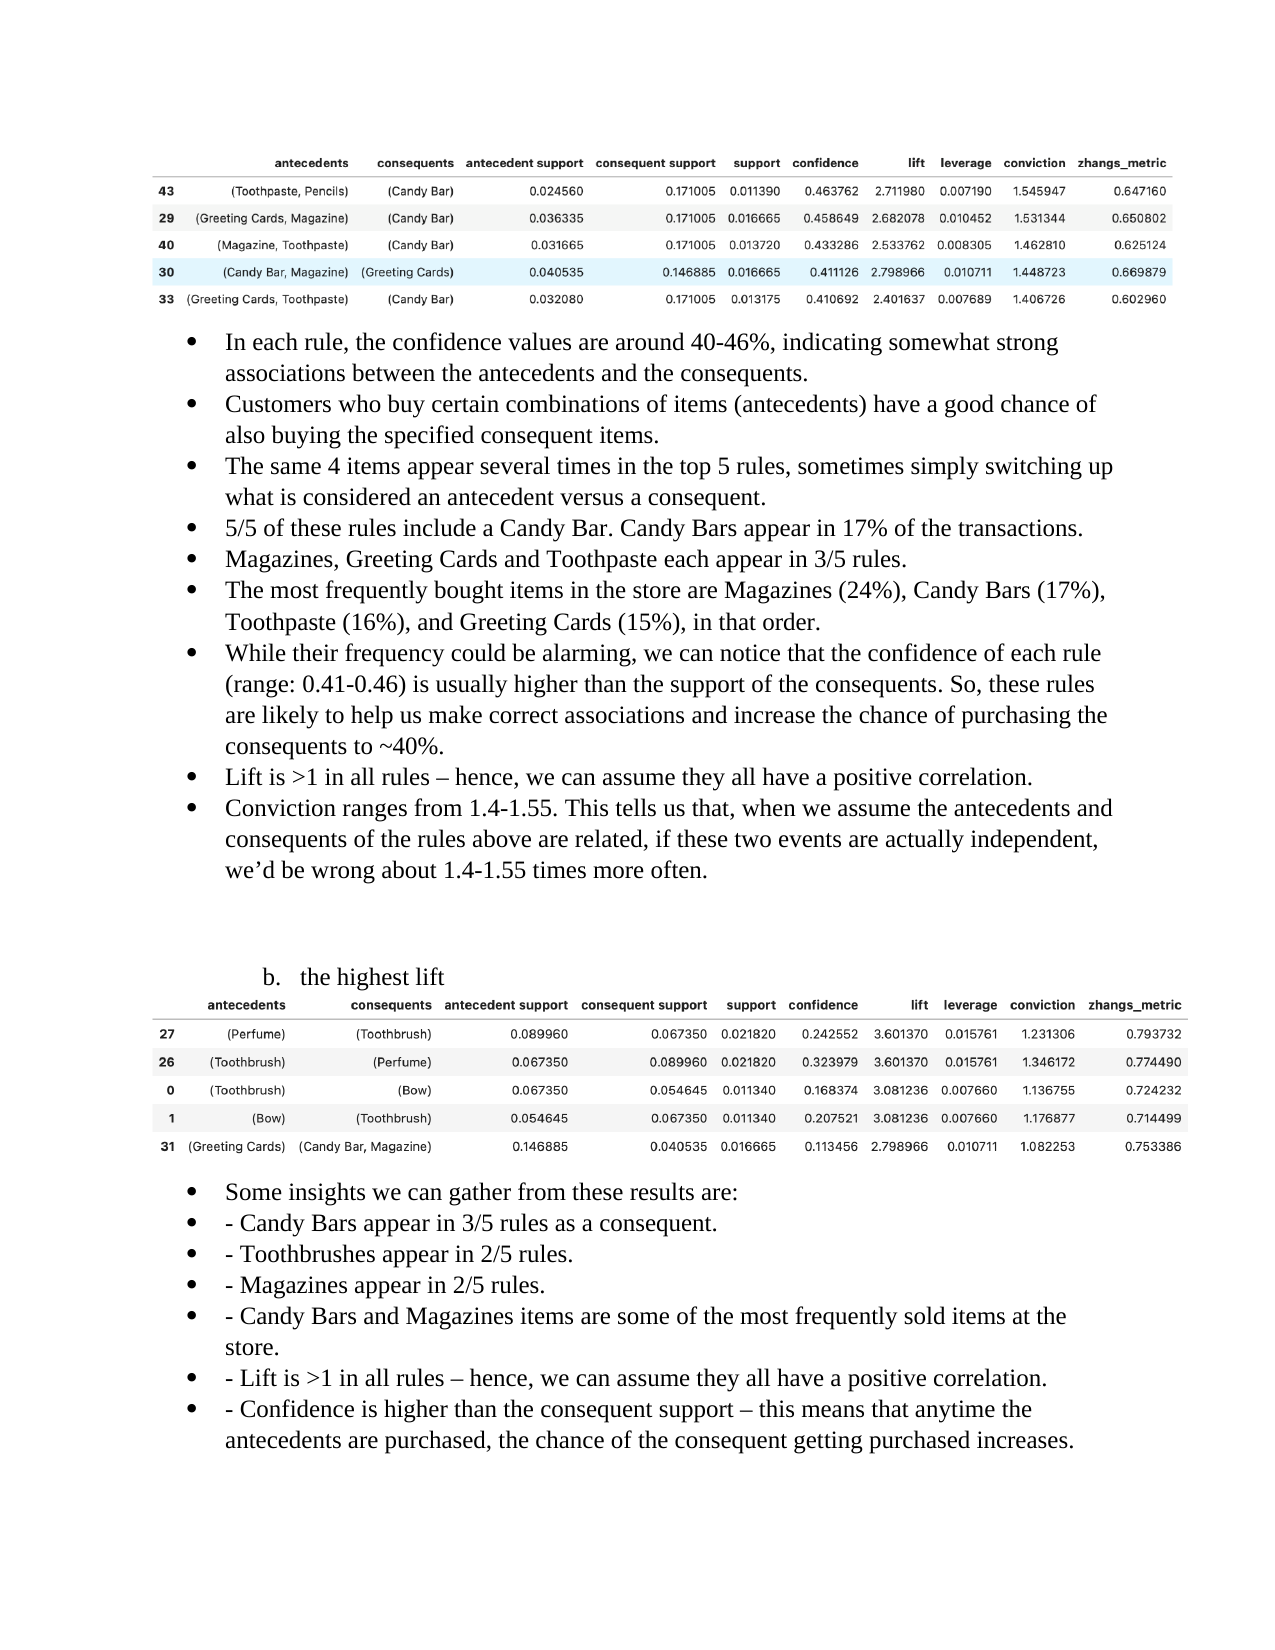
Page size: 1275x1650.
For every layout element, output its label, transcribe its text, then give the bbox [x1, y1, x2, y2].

picture [150, 993, 1239, 1175]
list Lift is >1 in all rules – hence, we can assume they all have a positive correlation. [187, 762, 1127, 791]
list - Candy Bars appear in 3/5 rules as a consequent. [187, 1208, 1127, 1237]
list Magazines, Greeting Cards and Toothpaste each appear in 3/5 rules. [187, 544, 1127, 573]
list Conviction ranges from 1.4-1.55. This tells us that, when we assume the antecedents and consequents of the rules above are related, if these two events are actually independent, we’d be wrong about 1.4-1.55 times more often. [187, 793, 1127, 884]
list - Toothbrushes appear in 2/5 rules. [187, 1239, 1127, 1268]
list In each rule, the confidence values are around 40-46%, indicating somewhat strong associations between the antecedents and the consequents. [187, 327, 1125, 387]
list - Lift is >1 in all rules – hence, we can assume they all have a positive correlation. [187, 1363, 1127, 1392]
picture [150, 150, 1188, 326]
list the highest lift [262, 962, 1125, 991]
list - Magazines appear in 2/5 rules. [187, 1270, 1127, 1299]
list Some insights we can gather from these results are: [187, 1177, 1125, 1206]
list - Candy Bars and Magazines items are some of the most frequently sold items at the store. [187, 1301, 1127, 1361]
list - Confidence is higher than the consequent support – this means that anytime the antecedents are purchased, the chance of the consequent getting purchased increases. [187, 1394, 1127, 1454]
list The most frequently bought items in the store are Magazines (24%), Candy Bars (17%), Toothpaste (16%), and Greeting Cards (15%), in that order. [187, 576, 1127, 635]
list Customers who buy certain combinations of items (antecedents) have a good chance of also buying the specified consequent items. [187, 389, 1125, 449]
list 5/5 of these rules include a Candy Bar. Candy Bars appear in 17% of the transactions. [187, 513, 1127, 542]
list While their frequency could be alarming, we can notice that the confidence of each rule (range: 0.41-0.46) is usually higher than the support of the consequents. So, these rules are likely to help us make correct associations and increase the chance of purchasing the consequents to ~40%. [187, 638, 1127, 759]
list The same 4 items appear several times in the top 5 rules, sometimes simply switching up what is considered an antecedent versus a consequent. [187, 451, 1125, 511]
